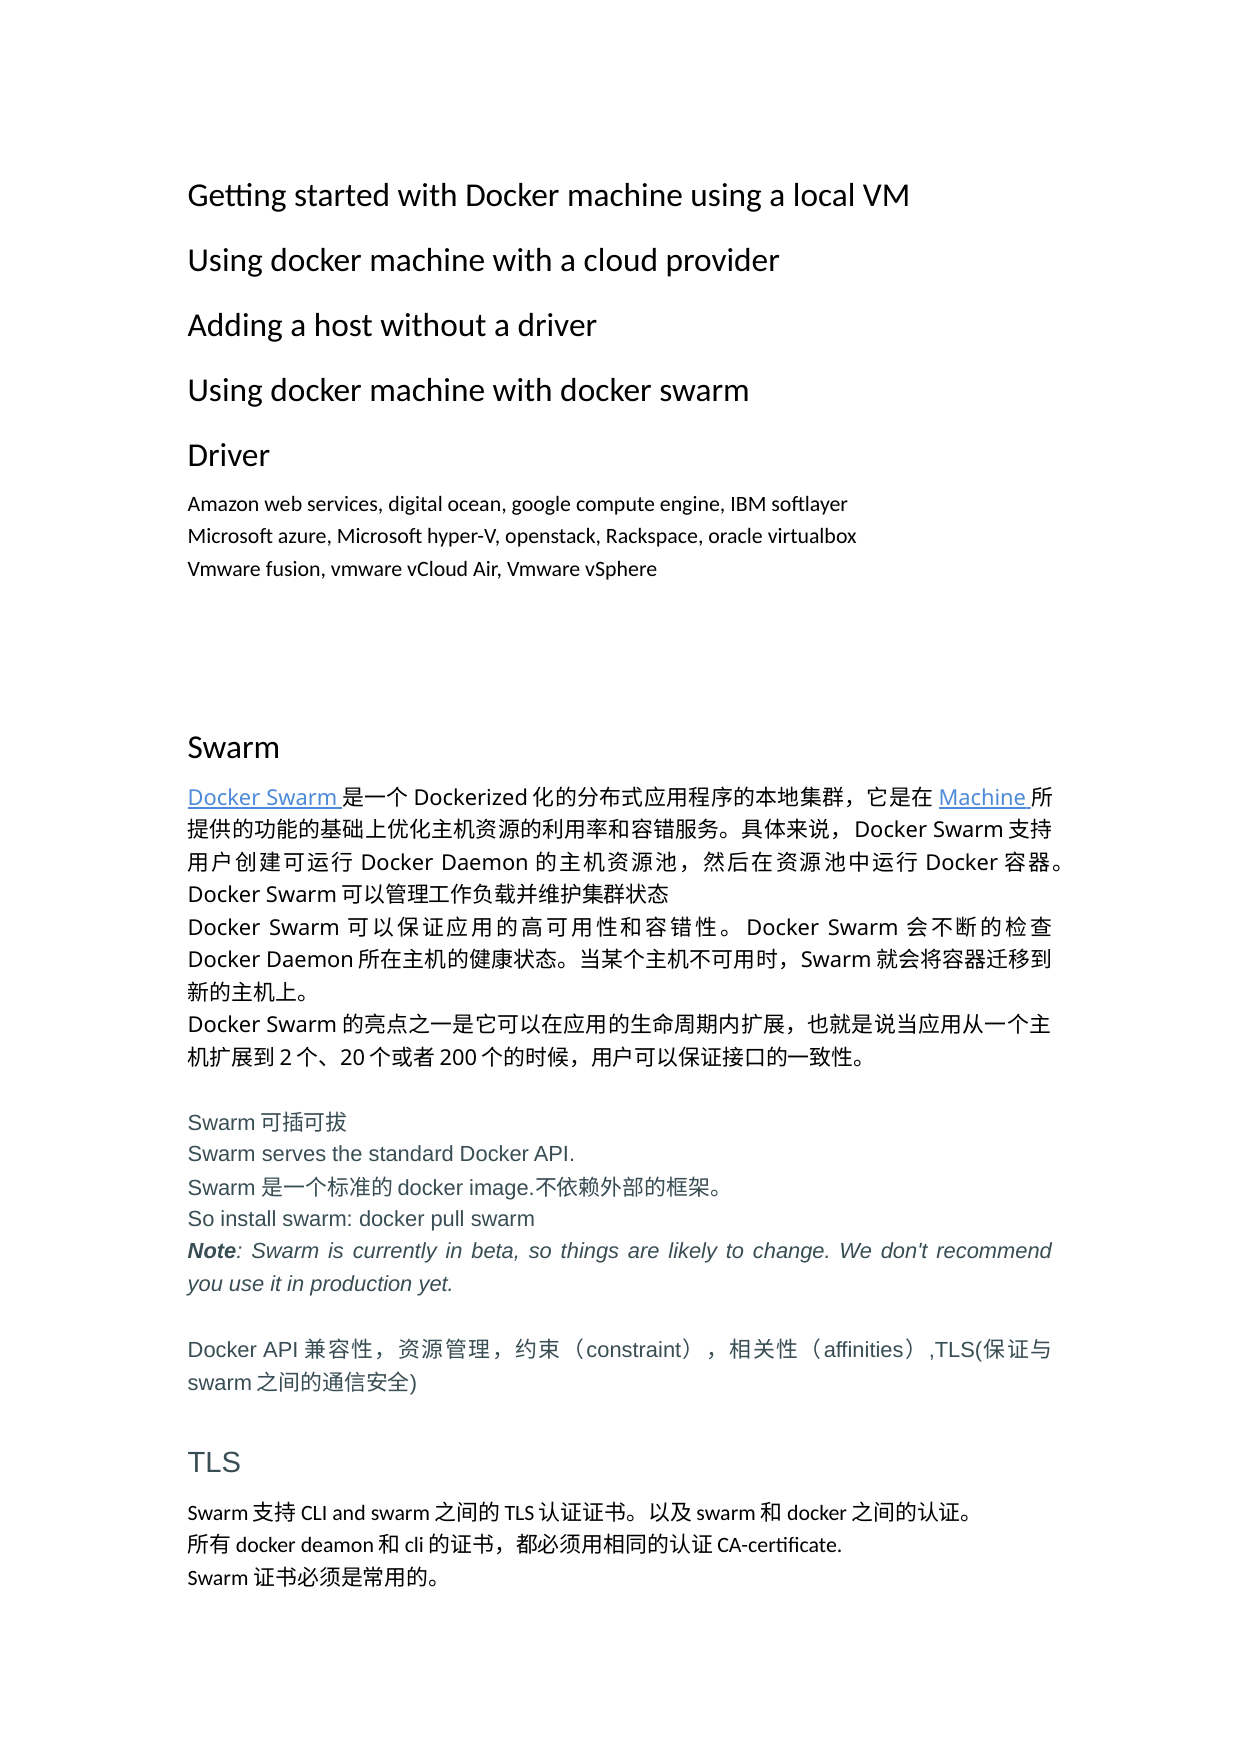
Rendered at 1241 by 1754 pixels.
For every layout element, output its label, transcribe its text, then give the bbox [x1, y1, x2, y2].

text Using docker machine with a cloud provider [187, 227, 1053, 292]
text Swarm [187, 714, 1053, 779]
text Swarm serves the standard Docker API. [187, 1137, 1053, 1169]
text Swarm支持CLI and swarm之间的TLS认证证书。以及swarm 和docker之间的认证。 [187, 1494, 1053, 1527]
text Note: Swarm is currently in beta, so things are likely to change. We don't recommend you use it in production yet. [187, 1234, 1053, 1257]
text Adding a host without a driver [187, 292, 1053, 357]
text Docker Swarm是一个Dockerized化的分布式应用程序的本地集群，它是在Machine所提供的功能的基础上优化主机资源的利用率和容错服务。具体来说，Docker Swarm支持用户创建可运行Docker Daemon的主机资源池，然后在资源池中运行Docker容器。Docker Swarm可以管理工作负载并维护集群状态 [187, 779, 1053, 807]
text Docker Swarm的亮点之一是它可以在应用的生命周期内扩展，也就是说当应用从一个主机扩展到2个、20个或者200个的时候，用户可以保证接口的一致性。 [187, 1007, 1053, 1072]
text 所有docker deamon和cli的证书，都必须用相同的认证CA-certificate. [187, 1527, 1053, 1559]
text So install swarm: docker pull swarm [187, 1202, 1053, 1234]
text Using docker machine with docker swarm [187, 357, 1053, 422]
text Microsoft azure, Microsoft hyper-V, openstack, Rackspace, oracle virtualbox [187, 519, 1053, 552]
text Docker API兼容性，资源管理，约束（constraint），相关性（affinities）,TLS(保证与swarm之间的通信安全) [187, 1332, 1053, 1397]
text TLS [187, 1429, 1053, 1494]
text Swarm 证书必须是常用的。 [187, 1559, 1053, 1592]
text Getting started with Docker machine using a local VM [187, 162, 1053, 227]
text Amazon web services, digital ocean, google compute engine, IBM softlayer [187, 487, 1053, 519]
text Docker Swarm是一个Dockerized化的分布式应用程序的本地集群，它是在Machine所提供的功能的基础上优化主机资源的利用率和容错服务。具体来说，Docker Swarm支持用户创建可运行Docker Daemon的主机资源池，然后在资源池中运行Docker容器。Docker Swarm可以管理工作负载并维护集群状态 [187, 808, 1053, 909]
text Vmware fusion, vmware vCloud Air, Vmware vSphere [187, 552, 1053, 584]
text Swarm可插可拔 [187, 1104, 1053, 1137]
text Driver [187, 422, 1053, 487]
text Note: Swarm is currently in beta, so things are likely to change. We don't recommend you use it in production yet. [187, 1258, 1053, 1299]
text Swarm 是一个标准的docker image.不依赖外部的框架。 [187, 1169, 1053, 1202]
text Docker Swarm可以保证应用的高可用性和容错性。Docker Swarm会不断的检查Docker Daemon所在主机的健康状态。当某个主机不可用时，Swarm就会将容器迁移到新的主机上。 [187, 909, 1053, 1007]
